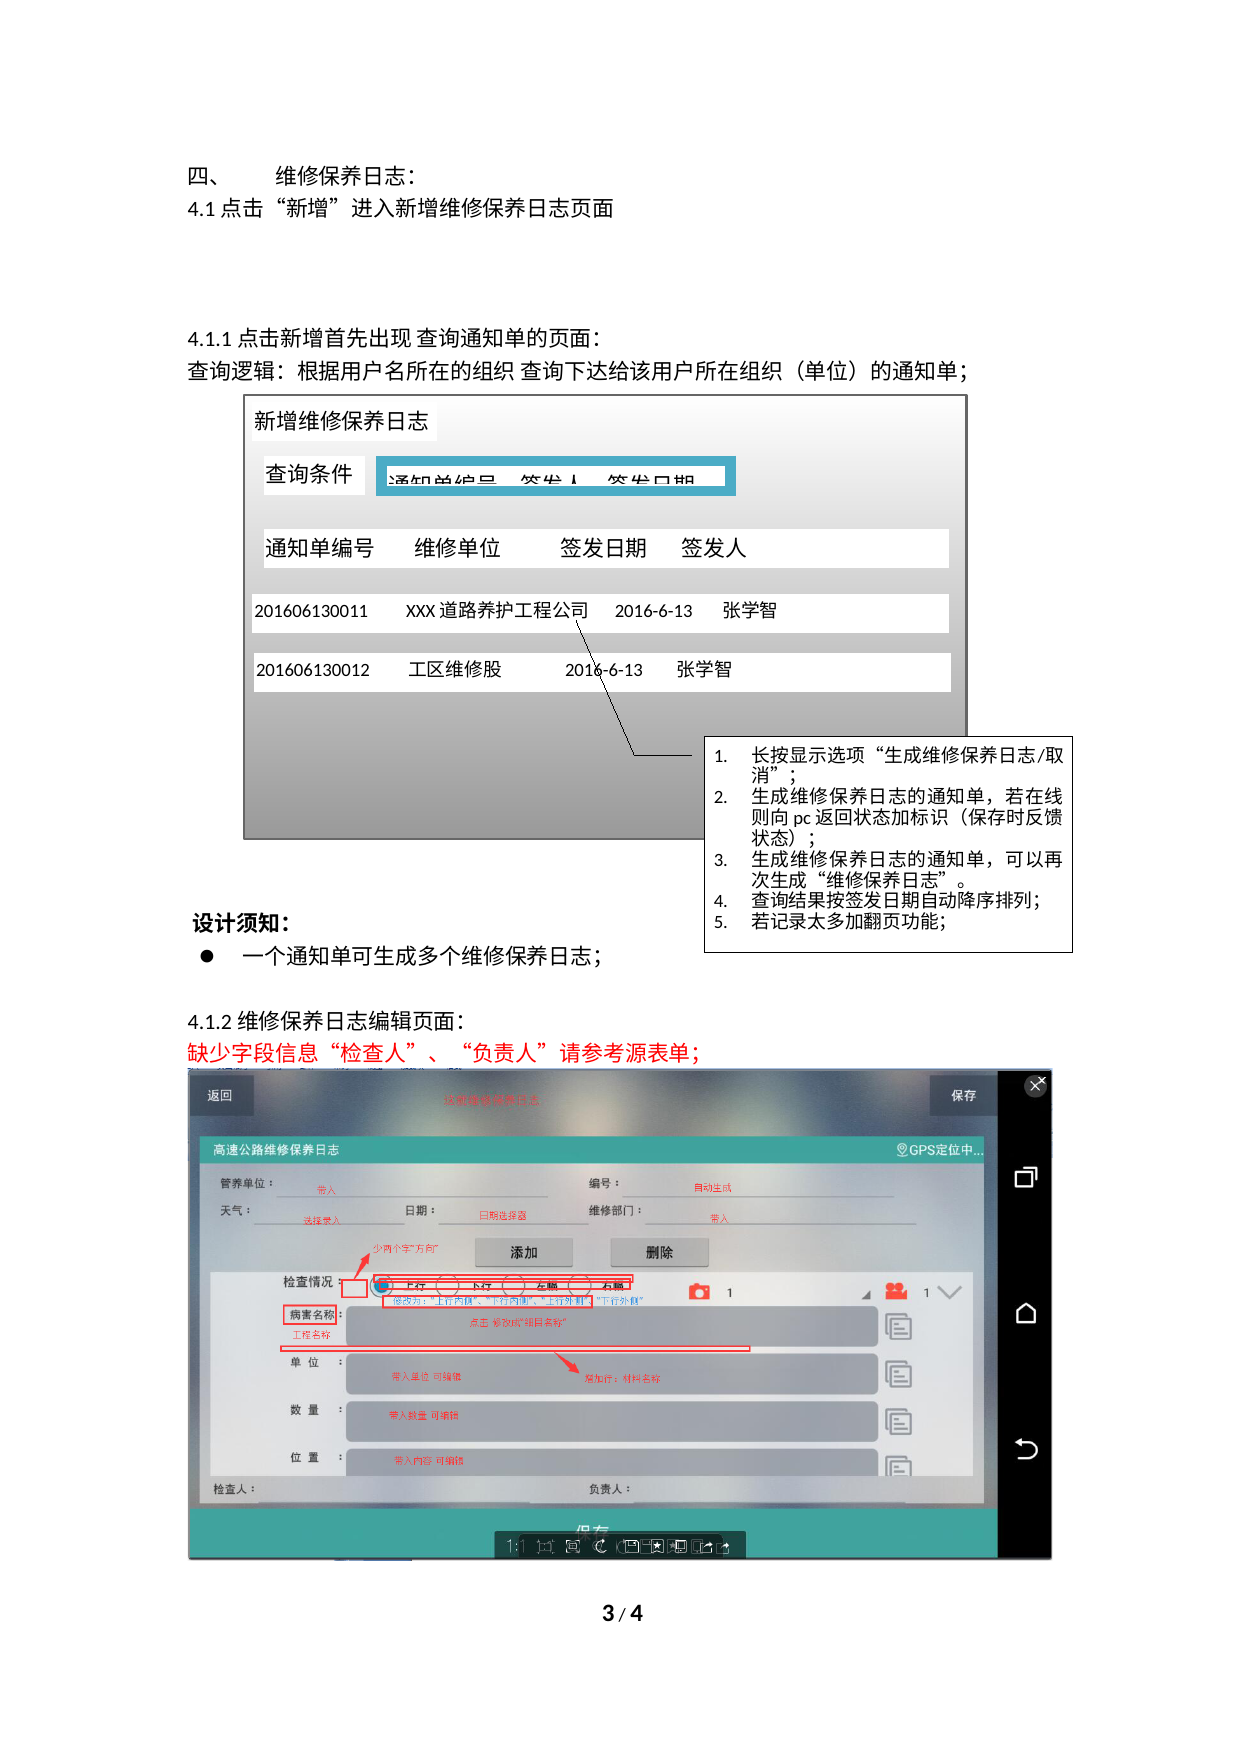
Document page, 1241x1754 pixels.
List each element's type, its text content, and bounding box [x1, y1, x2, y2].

text 4.1.2 维修保养日志编辑页面： [187, 1003, 1053, 1036]
text 4.1.1 点击新增首先出现 查询通知单的页面： [187, 321, 1053, 353]
text 查询逻辑：根据用户名所在的组织 查询下达给该用户所在组织（单位）的通知单； [187, 353, 1053, 386]
picture [187, 1068, 1053, 1561]
text 设计须知： [187, 906, 704, 938]
text 4.1 点击“新增”进入新增维修保养日志页面 [187, 191, 1053, 223]
list 维修保养日志： [187, 158, 1053, 191]
text 缺少字段信息“检查人”、“负责人”请参考源表单； [187, 1036, 1053, 1068]
list 一个通知单可生成多个维修保养日志； [198, 938, 1053, 971]
